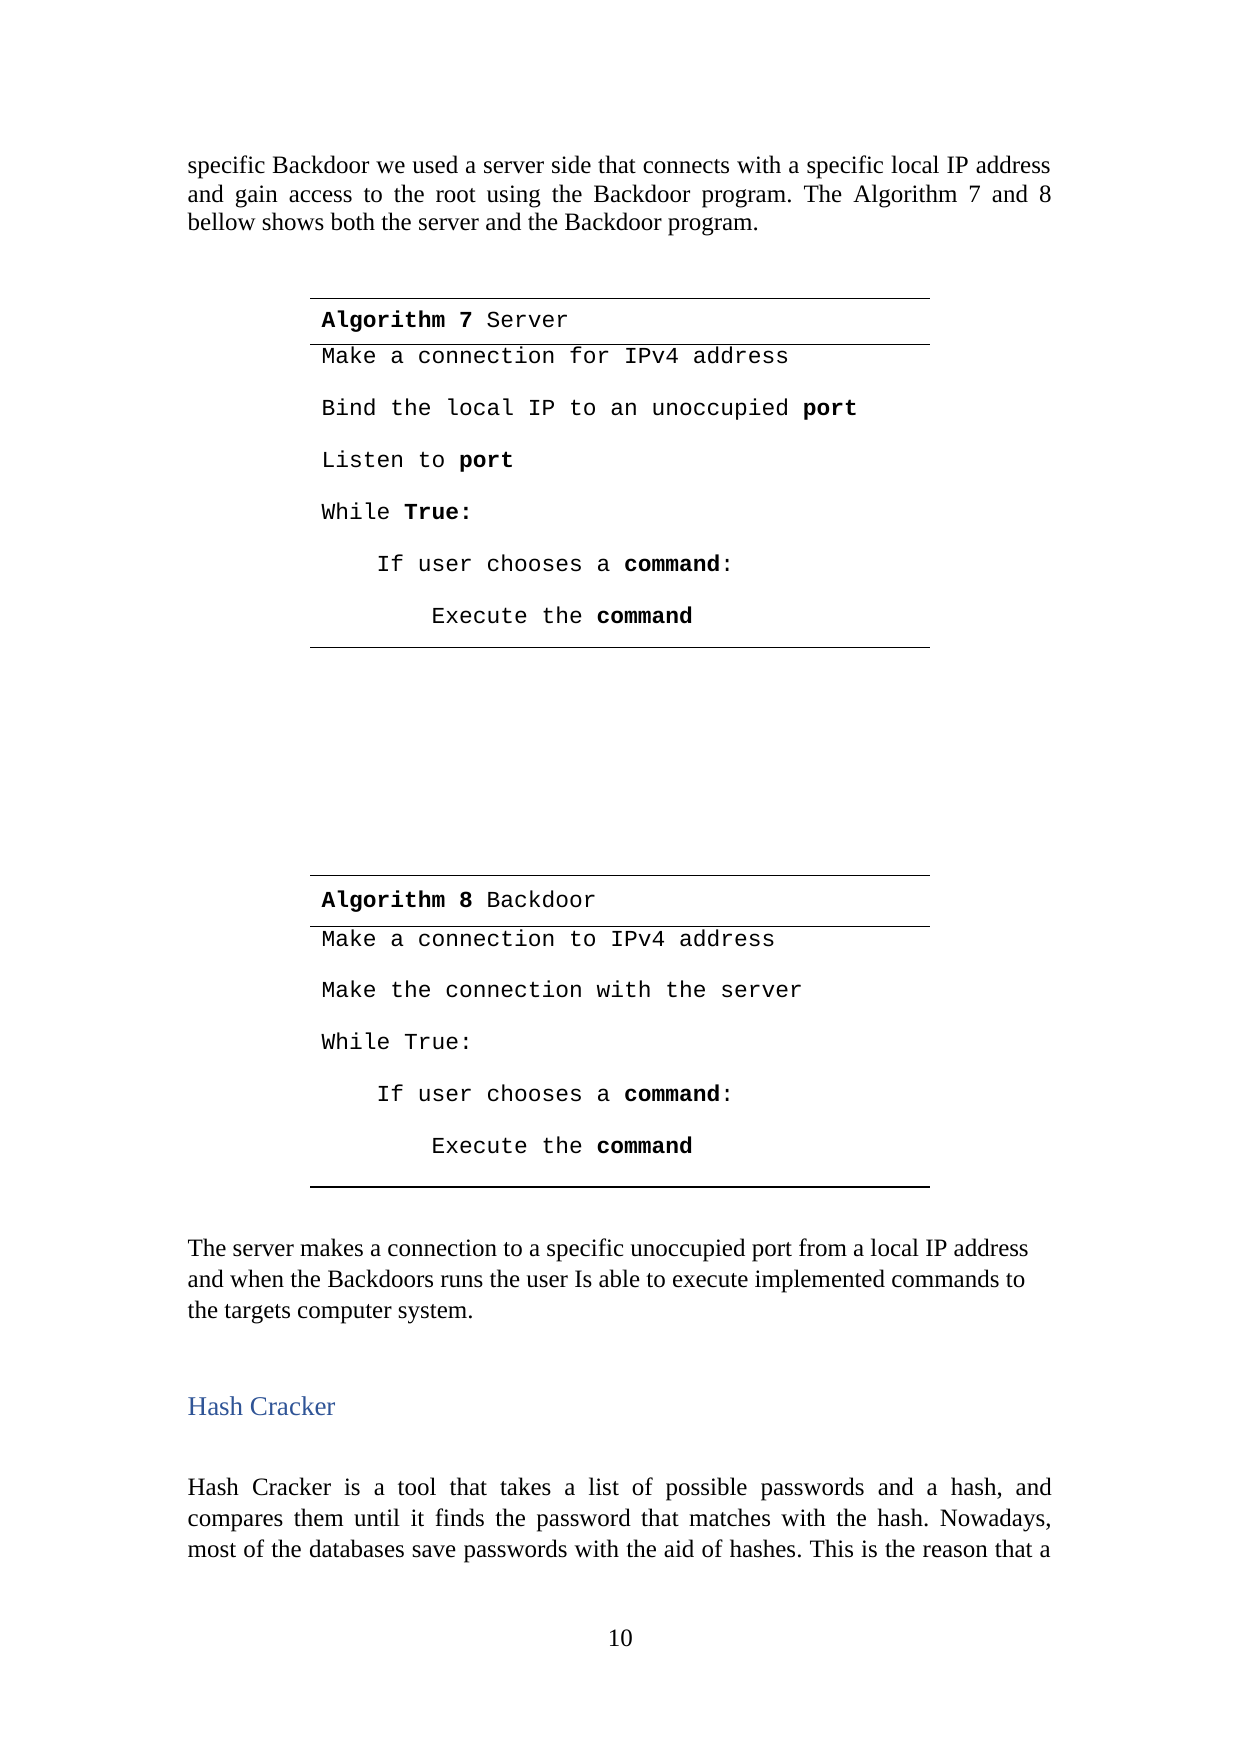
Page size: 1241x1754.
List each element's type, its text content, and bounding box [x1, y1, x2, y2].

table_cell Make a connection to IPv4 address Make the connection with the server While True: If user chooses a command: Execute the command [310, 927, 930, 1186]
table_header Algorithm 7 Server [310, 299, 930, 343]
text The server makes a connection to a specific unoccupied port from a local IP address and when the Backdoors runs the user Is able to execute implemented commands to the targets computer system. [187, 1233, 1053, 1324]
subtitle Hash Cracker [187, 1390, 1053, 1421]
table_cell If user chooses a command: [310, 553, 930, 604]
table_cell Execute the command [310, 604, 930, 647]
table_cell Make a connection for IPv4 address Bind the local IP to an unoccupied port Listen to port While True: [310, 345, 930, 552]
table_header Algorithm 8 Backdoor [310, 876, 930, 926]
